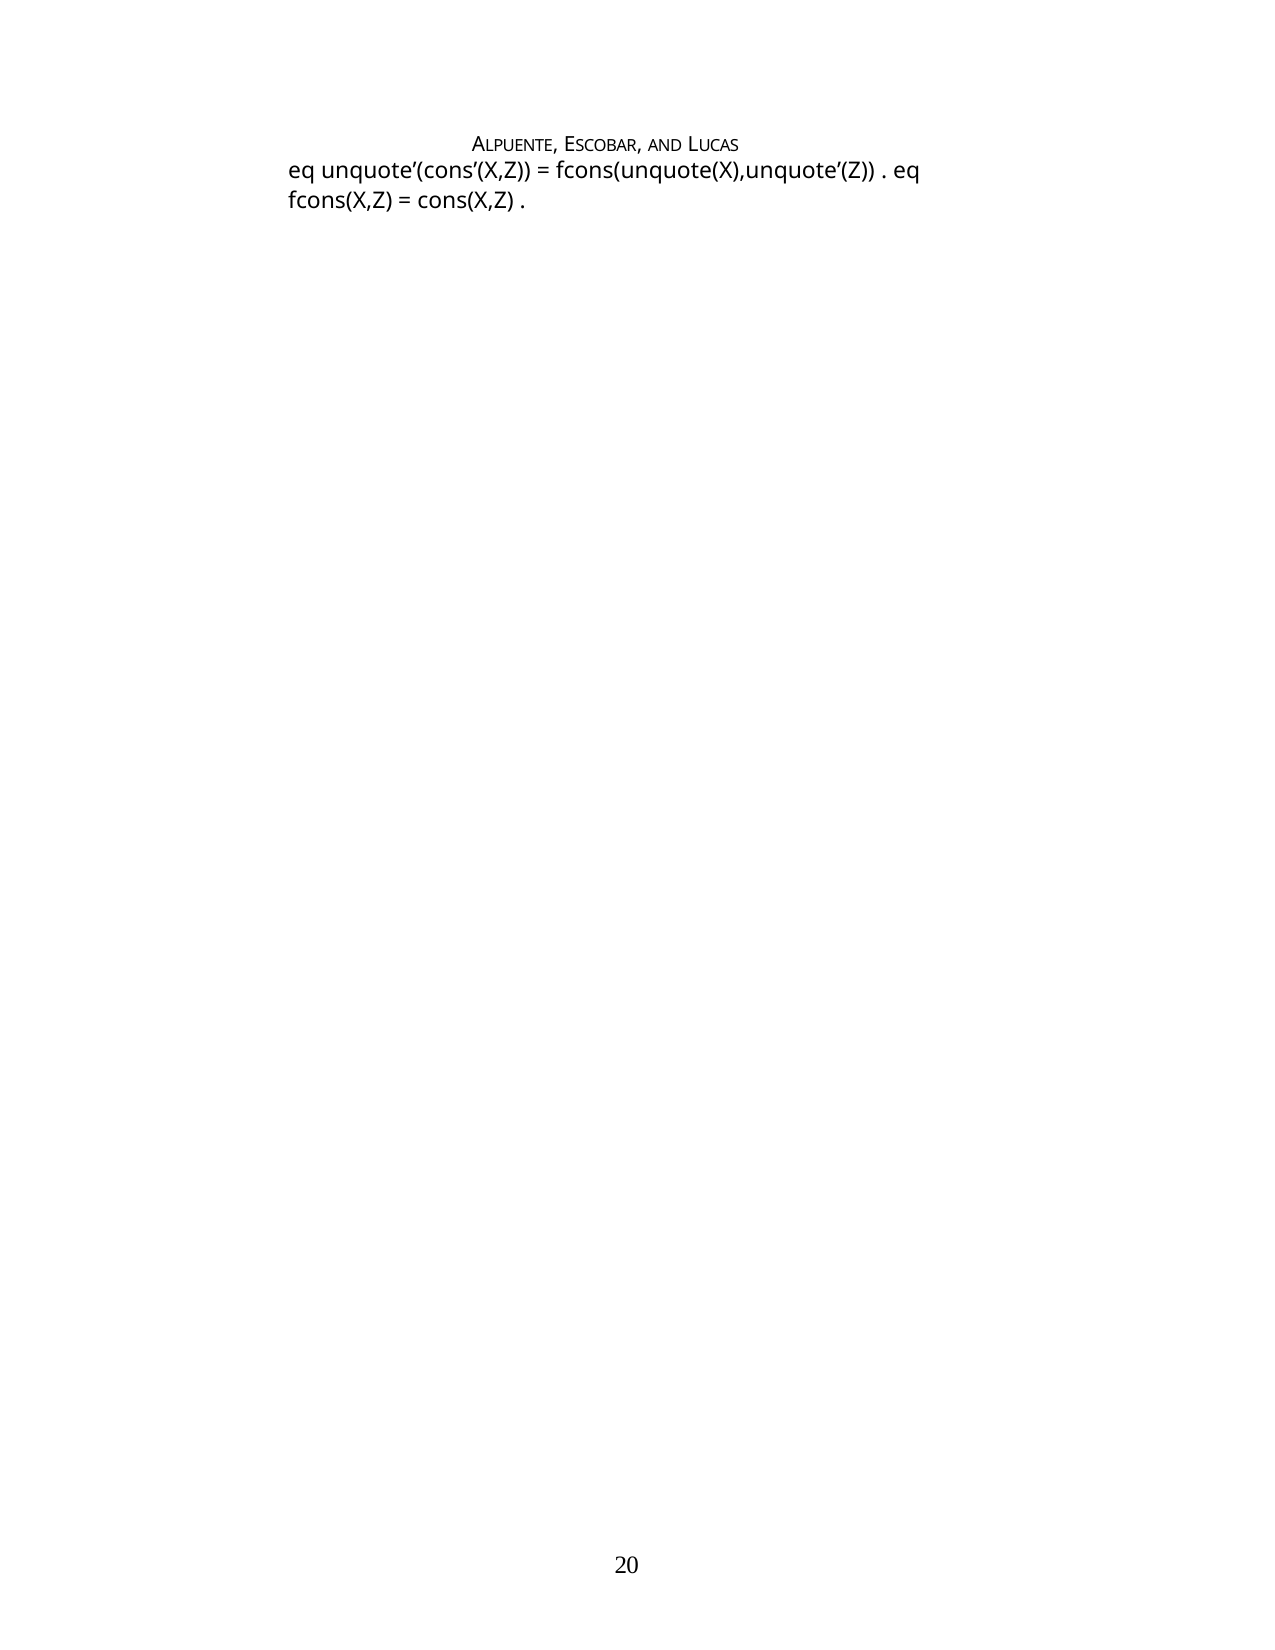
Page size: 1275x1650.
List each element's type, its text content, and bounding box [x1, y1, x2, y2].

text eq unquote’(cons’(X,Z)) = fcons(unquote(X),unquote’(Z)) . eq fcons(X,Z) = cons(X,Z) . [288, 154, 986, 216]
